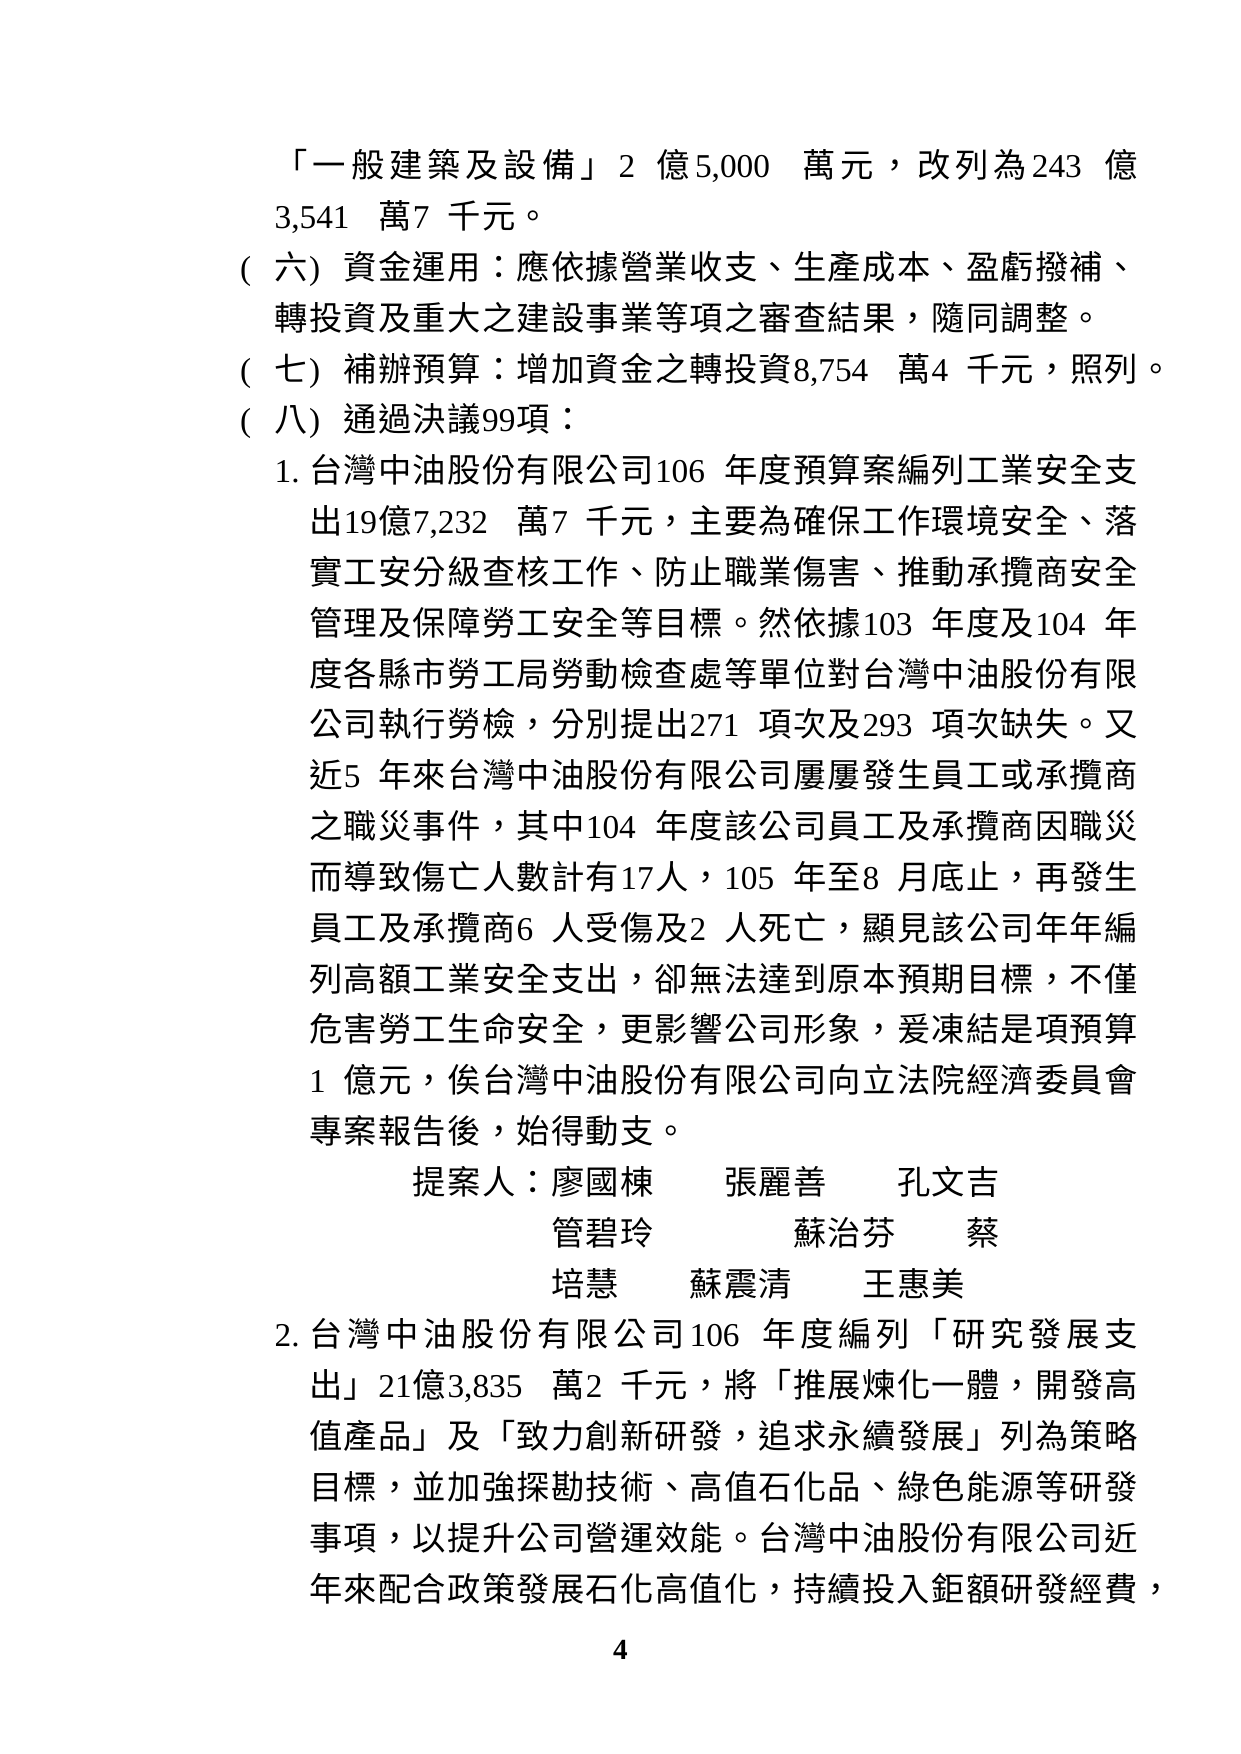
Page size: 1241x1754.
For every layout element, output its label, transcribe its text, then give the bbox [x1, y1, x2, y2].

text (八)通過決議99項： [208, 392, 1139, 443]
list 台灣中油股份有限公司106年度預算案編列工業安全支出19億7,232萬7千元，主要為確保工作環境安全、落實工安分級查核工作、防止職業傷害、推動承攬商安全管理及保障勞工安全等目標。然依據103年度及104年度各縣市勞工局勞動檢查處等單位對台灣中油股份有限公司執行勞檢，分別提出271項次及293項次缺失。又近5年來台灣中油股份有限公司屢屢發生員工或承攬商之職災事件，其中104年度該公司員工及承攬商因職災而導致傷亡人數計有17人，105年至8月底止，再發生員工及承攬商6人受傷及2人死亡，顯見該公司年年編列高額工業安全支出，卻無法達到原本預期目標，不僅危害勞工生命安全，更影響公司形象，爰凍結是項預算1億元，俟台灣中油股份有限公司向立法院經濟委員會專案報告後，始得動支。 [268, 443, 1139, 1154]
text (七)補辦預算：增加資金之轉投資8,754萬4千元，照列。 [208, 341, 1139, 392]
text (六)資金運用：應依據營業收支、生產成本、盈虧撥補、轉投資及重大之建設事業等項之審查結果，隨同調整。 [208, 239, 1139, 341]
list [268, 1307, 1139, 1612]
text 提案人：廖國棟 張麗善 孔文吉 管碧玲 蘇治芬 蔡培慧 蘇震清 王惠美 [378, 1154, 1035, 1307]
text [208, 138, 1139, 239]
